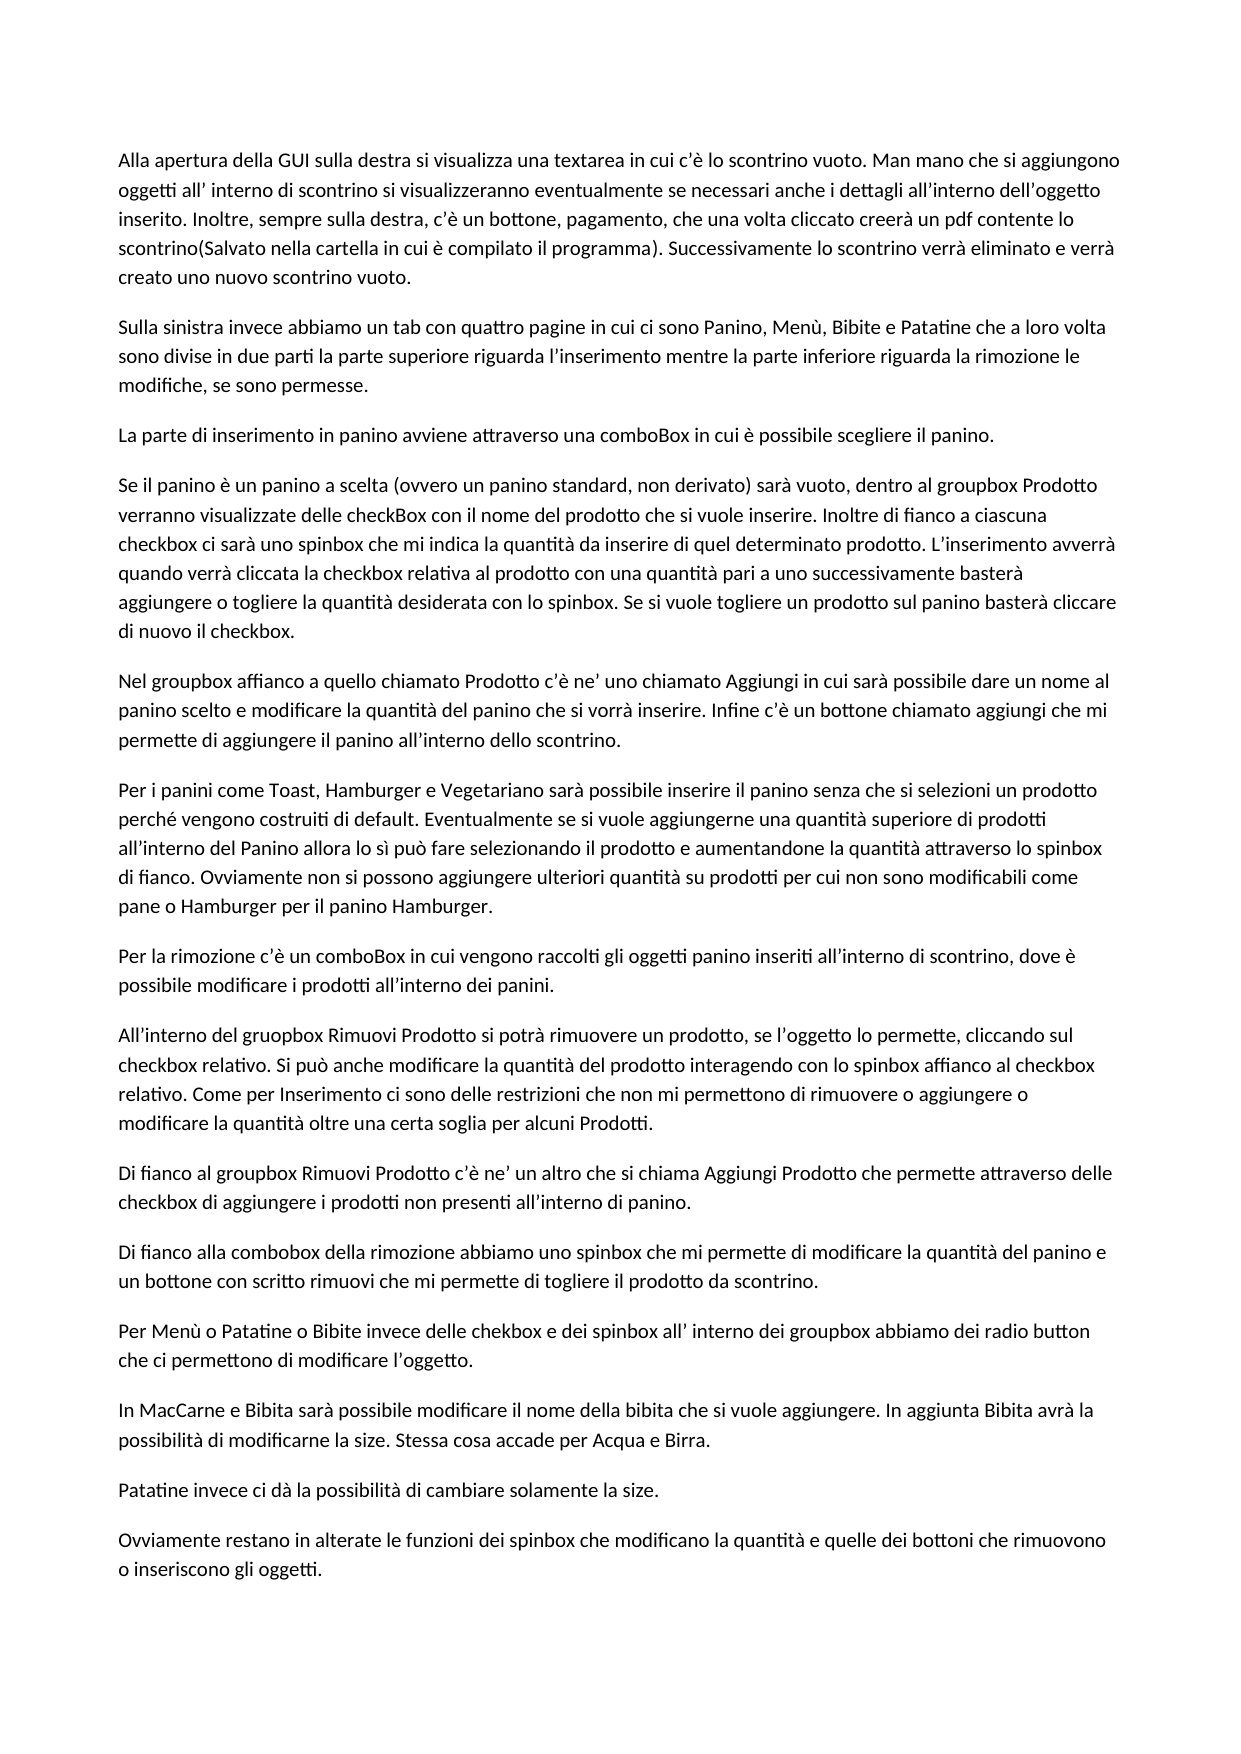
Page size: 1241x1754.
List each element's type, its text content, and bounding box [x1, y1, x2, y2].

text Sulla sinistra invece abbiamo un tab con quattro pagine in cui ci sono Panino, Menù, Bibite e Patatine che a loro volta sono divise in due parti la parte superiore riguarda l’inserimento mentre la parte inferiore riguarda la rimozione le modifiche, se sono permesse. [118, 314, 1122, 398]
text Nel groupbox affianco a quello chiamato Prodotto c’è ne’ uno chiamato Aggiungi in cui sarà possibile dare un nome al panino scelto e modificare la quantità del panino che si vorrà inserire. Infine c’è un bottone chiamato aggiungi che mi permette di aggiungere il panino all’interno dello scontrino. [118, 668, 1122, 752]
text Ovviamente restano in alterate le funzioni dei spinbox che modificano la quantità e quelle dei bottoni che rimuovono o inseriscono gli oggetti. [118, 1527, 1122, 1581]
text Per i panini come Toast, Hamburger e Vegetariano sarà possibile inserire il panino senza che si selezioni un prodotto perché vengono costruiti di default. Eventualmente se si vuole aggiungerne una quantità superiore di prodotti all’interno del Panino allora lo sì può fare selezionando il prodotto e aumentandone la quantità attraverso lo spinbox di fianco. Ovviamente non si possono aggiungere ulteriori quantità su prodotti per cui non sono modificabili come pane o Hamburger per il panino Hamburger. [118, 777, 1122, 919]
text Per Menù o Patatine o Bibite invece delle chekbox e dei spinbox all’ interno dei groupbox abbiamo dei radio button che ci permettono di modificare l’oggetto. [118, 1318, 1122, 1373]
text Se il panino è un panino a scelta (ovvero un panino standard, non derivato) sarà vuoto, dentro al groupbox Prodotto verranno visualizzate delle checkBox con il nome del prodotto che si vuole inserire. Inoltre di fianco a ciascuna checkbox ci sarà uno spinbox che mi indica la quantità da inserire di quel determinato prodotto. L’inserimento avverrà quando verrà cliccata la checkbox relativa al prodotto con una quantità pari a uno successivamente basterà aggiungere o togliere la quantità desiderata con lo spinbox. Se si vuole togliere un prodotto sul panino basterà cliccare di nuovo il checkbox. [118, 473, 1122, 644]
text In MacCarne e Bibita sarà possibile modificare il nome della bibita che si vuole aggiungere. In aggiunta Bibita avrà la possibilità di modificarne la size. Stessa cosa accade per Acqua e Birra. [118, 1398, 1122, 1452]
text Per la rimozione c’è un comboBox in cui vengono raccolti gli oggetti panino inseriti all’interno di scontrino, dove è possibile modificare i prodotti all’interno dei panini. [118, 943, 1122, 998]
text Di fianco al groupbox Rimuovi Prodotto c’è ne’ un altro che si chiama Aggiungi Prodotto che permette attraverso delle checkbox di aggiungere i prodotti non presenti all’interno di panino. [118, 1160, 1122, 1215]
text Di fianco alla combobox della rimozione abbiamo uno spinbox che mi permette di modificare la quantità del panino e un bottone con scritto rimuovi che mi permette di togliere il prodotto da scontrino. [118, 1239, 1122, 1294]
text La parte di inserimento in panino avviene attraverso una comboBox in cui è possibile scegliere il panino. [118, 423, 1122, 448]
text Alla apertura della GUI sulla destra si visualizza una textarea in cui c’è lo scontrino vuoto. Man mano che si aggiungono oggetti all’ interno di scontrino si visualizzeranno eventualmente se necessari anche i dettagli all’interno dell’oggetto inserito. Inoltre, sempre sulla destra, c’è un bottone, pagamento, che una volta cliccato creerà un pdf contente lo scontrino(Salvato nella cartella in cui è compilato il programma). Successivamente lo scontrino verrà eliminato e verrà creato uno nuovo scontrino vuoto. [118, 148, 1122, 290]
text Patatine invece ci dà la possibilità di cambiare solamente la size. [118, 1477, 1122, 1502]
text All’interno del gruopbox Rimuovi Prodotto si potrà rimuovere un prodotto, se l’oggetto lo permette, cliccando sul checkbox relativo. Si può anche modificare la quantità del prodotto interagendo con lo spinbox affianco al checkbox relativo. Come per Inserimento ci sono delle restrizioni che non mi permettono di rimuovere o aggiungere o modificare la quantità oltre una certa soglia per alcuni Prodotti. [118, 1023, 1122, 1136]
